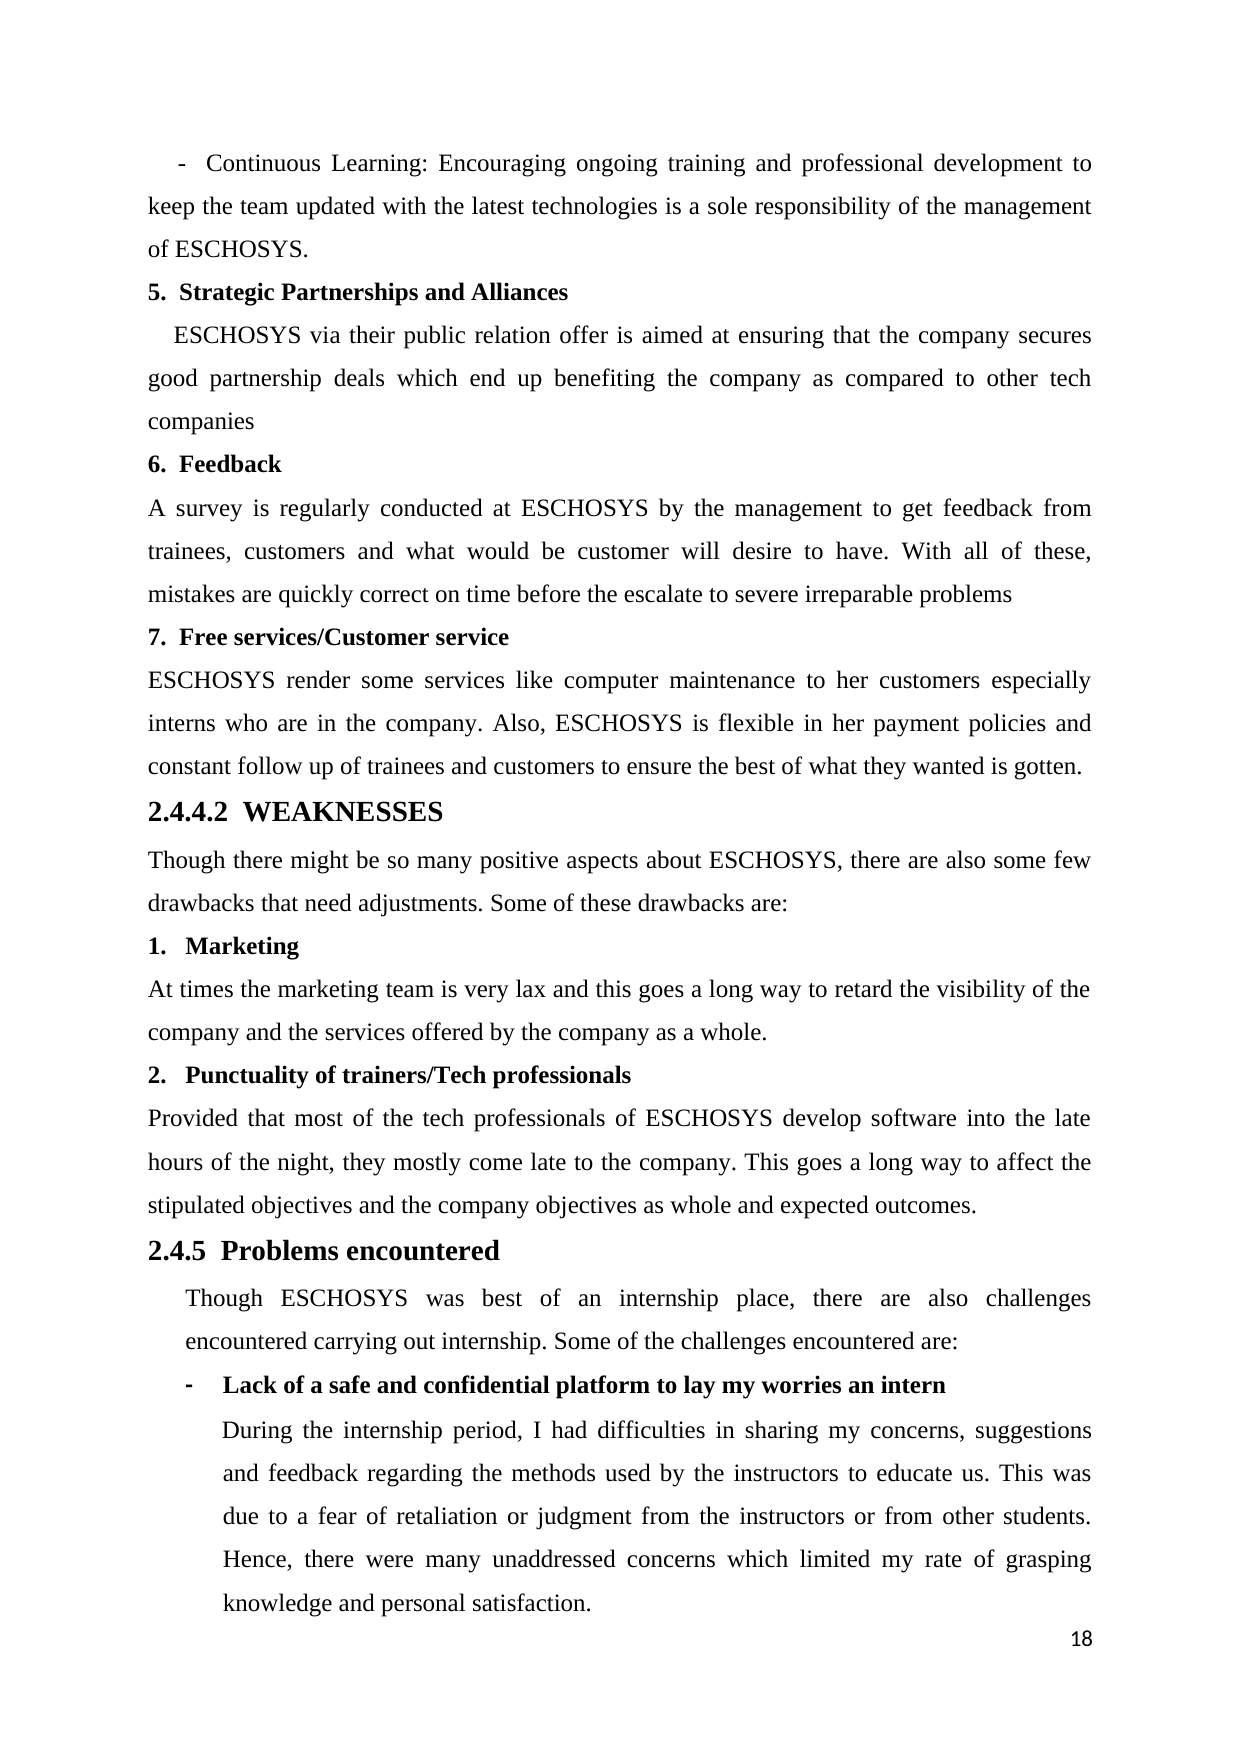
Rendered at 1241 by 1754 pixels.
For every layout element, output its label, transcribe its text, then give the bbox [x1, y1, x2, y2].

text - Continuous Learning: Encouraging ongoing training and professional development to keep the team updated with the latest technologies is a sole responsibility of the management of ESCHOSYS. [148, 148, 1093, 263]
text Though there might be so many positive aspects about ESCHOSYS, there are also some few drawbacks that need adjustments. Some of these drawbacks are: [148, 845, 1093, 917]
text 5. Strategic Partnerships and Alliances [148, 277, 1093, 306]
text 2.4.4.2 WEAKNESSES [148, 794, 1093, 828]
text ESCHOSYS render some services like computer maintenance to her customers especially interns who are in the company. Also, ESCHOSYS is flexible in her payment policies and constant follow up of trainees and customers to ensure the best of what they wanted is gotten. [148, 665, 1093, 780]
text 2.4.5 Problems encountered [148, 1233, 1093, 1266]
text A survey is regularly conducted at ESCHOSYS by the management to get feedback from trainees, customers and what would be customer will desire to have. With all of these, mistakes are quickly correct on time before the escalate to severe irreparable problems [148, 493, 1093, 608]
text At times the marketing team is very lax and this goes a long way to retard the visibility of the company and the services offered by the company as a whole. [148, 974, 1093, 1046]
list Punctuality of trainers/Tech professionals [148, 1060, 1093, 1089]
text Provided that most of the tech professionals of ESCHOSYS develop software into the late hours of the night, they mostly come late to the company. This goes a long way to affect the stipulated objectives and the company objectives as whole and expected outcomes. [148, 1103, 1093, 1218]
text 7. Free services/Customer service [148, 622, 1093, 651]
text 6. Feedback [148, 449, 1093, 478]
list During the internship period, I had difficulties in sharing my concerns, suggestions and feedback regarding the methods used by the instructors to educate us. This was due to a fear of retaliation or judgment from the instructors or from other students. Hence, there were many unaddressed concerns which limited my rate of grasping knowledge and personal satisfaction. [222, 1415, 1093, 1616]
text ESCHOSYS via their public relation offer is aimed at ensuring that the company secures good partnership deals which end up benefiting the company as compared to other tech companies [148, 320, 1093, 435]
list Marketing [148, 931, 1093, 960]
list Lack of a safe and confidential platform to lay my worries an intern [185, 1369, 1093, 1400]
